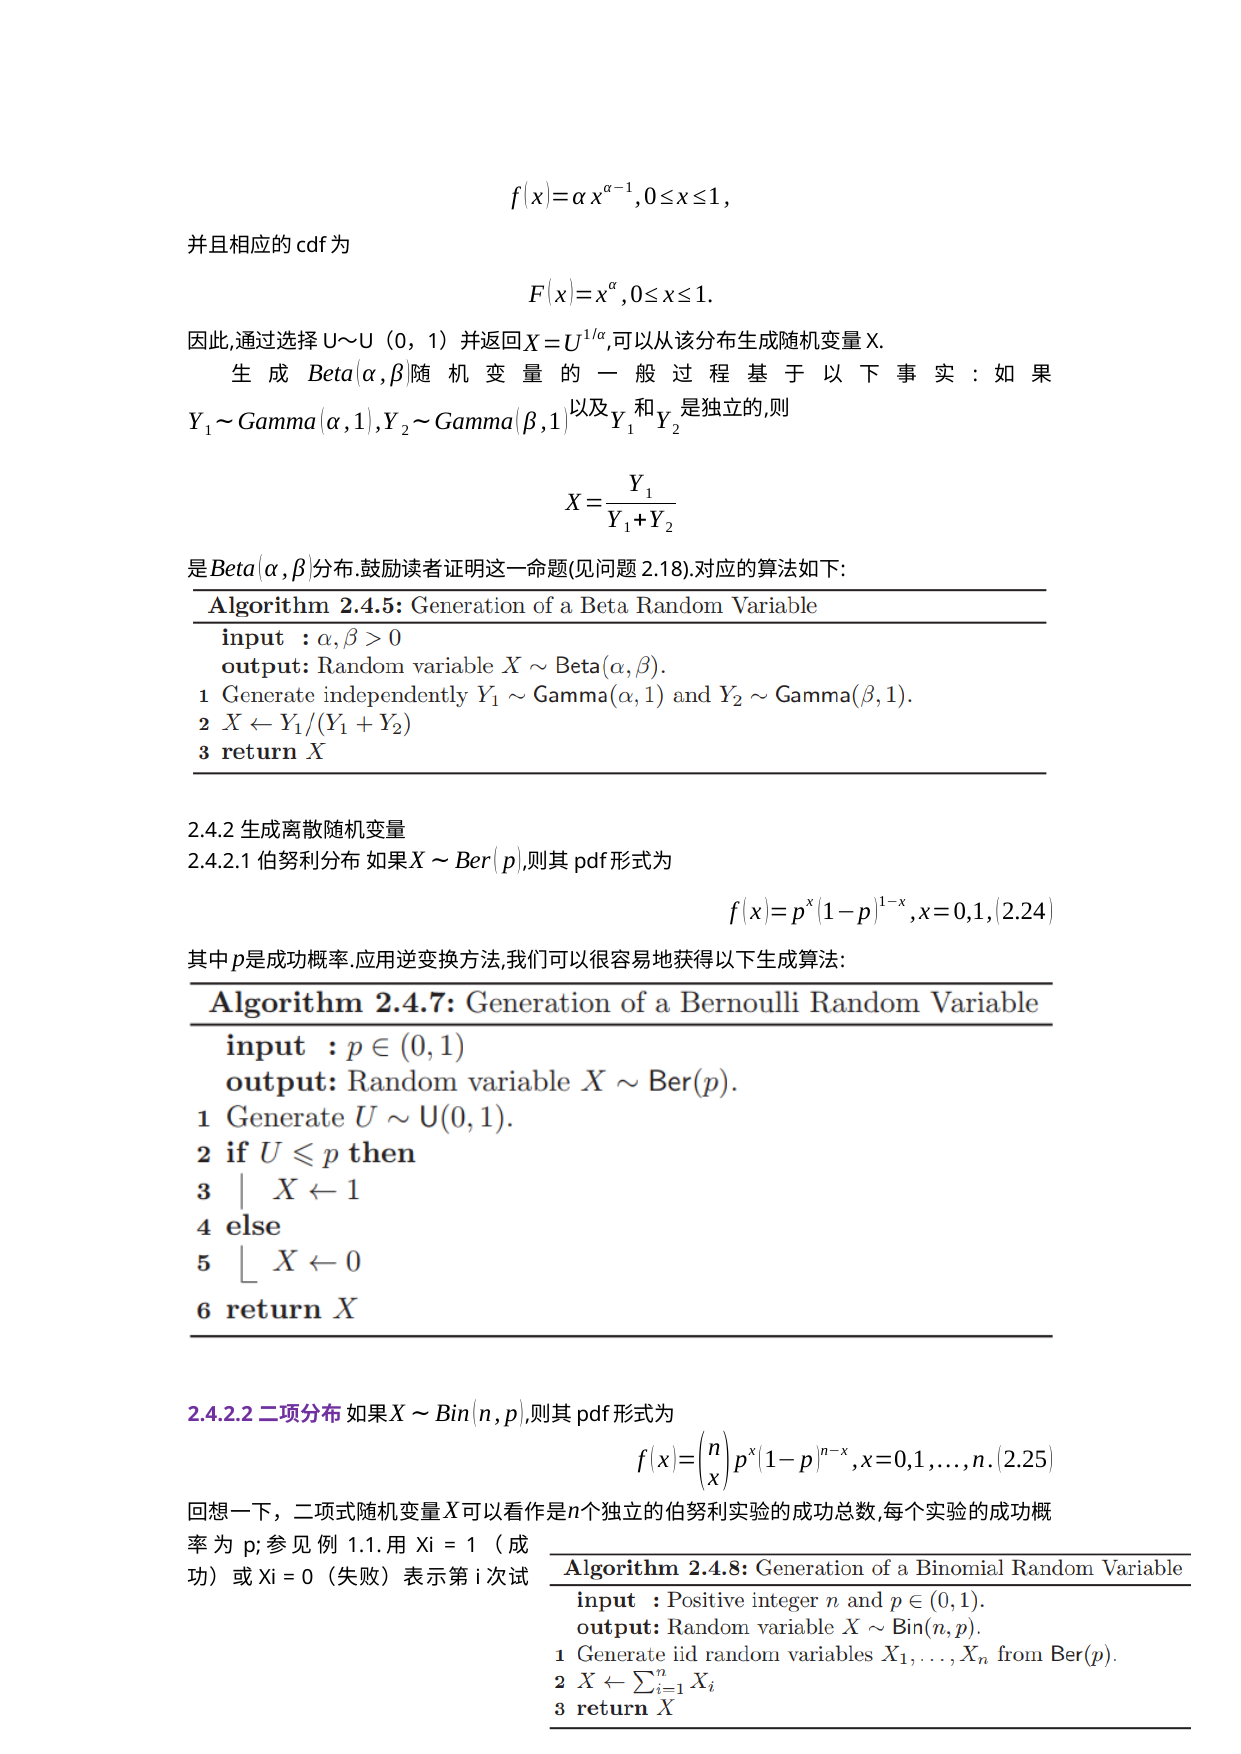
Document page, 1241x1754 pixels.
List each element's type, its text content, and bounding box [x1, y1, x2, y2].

text 2.4.2 生成离散随机变量 [187, 812, 1053, 844]
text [187, 1494, 1053, 1592]
text 并且相应的cdf为 [187, 227, 1053, 259]
text 2.4.2.2 二项分布 如果,则其pdf形式为 [187, 1397, 1053, 1429]
text 其中是成功概率.应用逆变换方法,我们可以很容易地获得以下生成算法: [187, 942, 1053, 974]
text 因此,通过选择U〜U（0，1）并返回,可以从该分布生成随机变量X. [187, 324, 1053, 357]
text 是分布.鼓励读者证明这一命题(见问题2.18).对应的算法如下: [187, 552, 1053, 584]
text 2.4.2.1 伯努利分布 如果,则其pdf形式为 [187, 844, 1053, 877]
text 生成随机变量的一般过程基于以下事实:如果以及和是独立的,则 [187, 357, 1053, 454]
